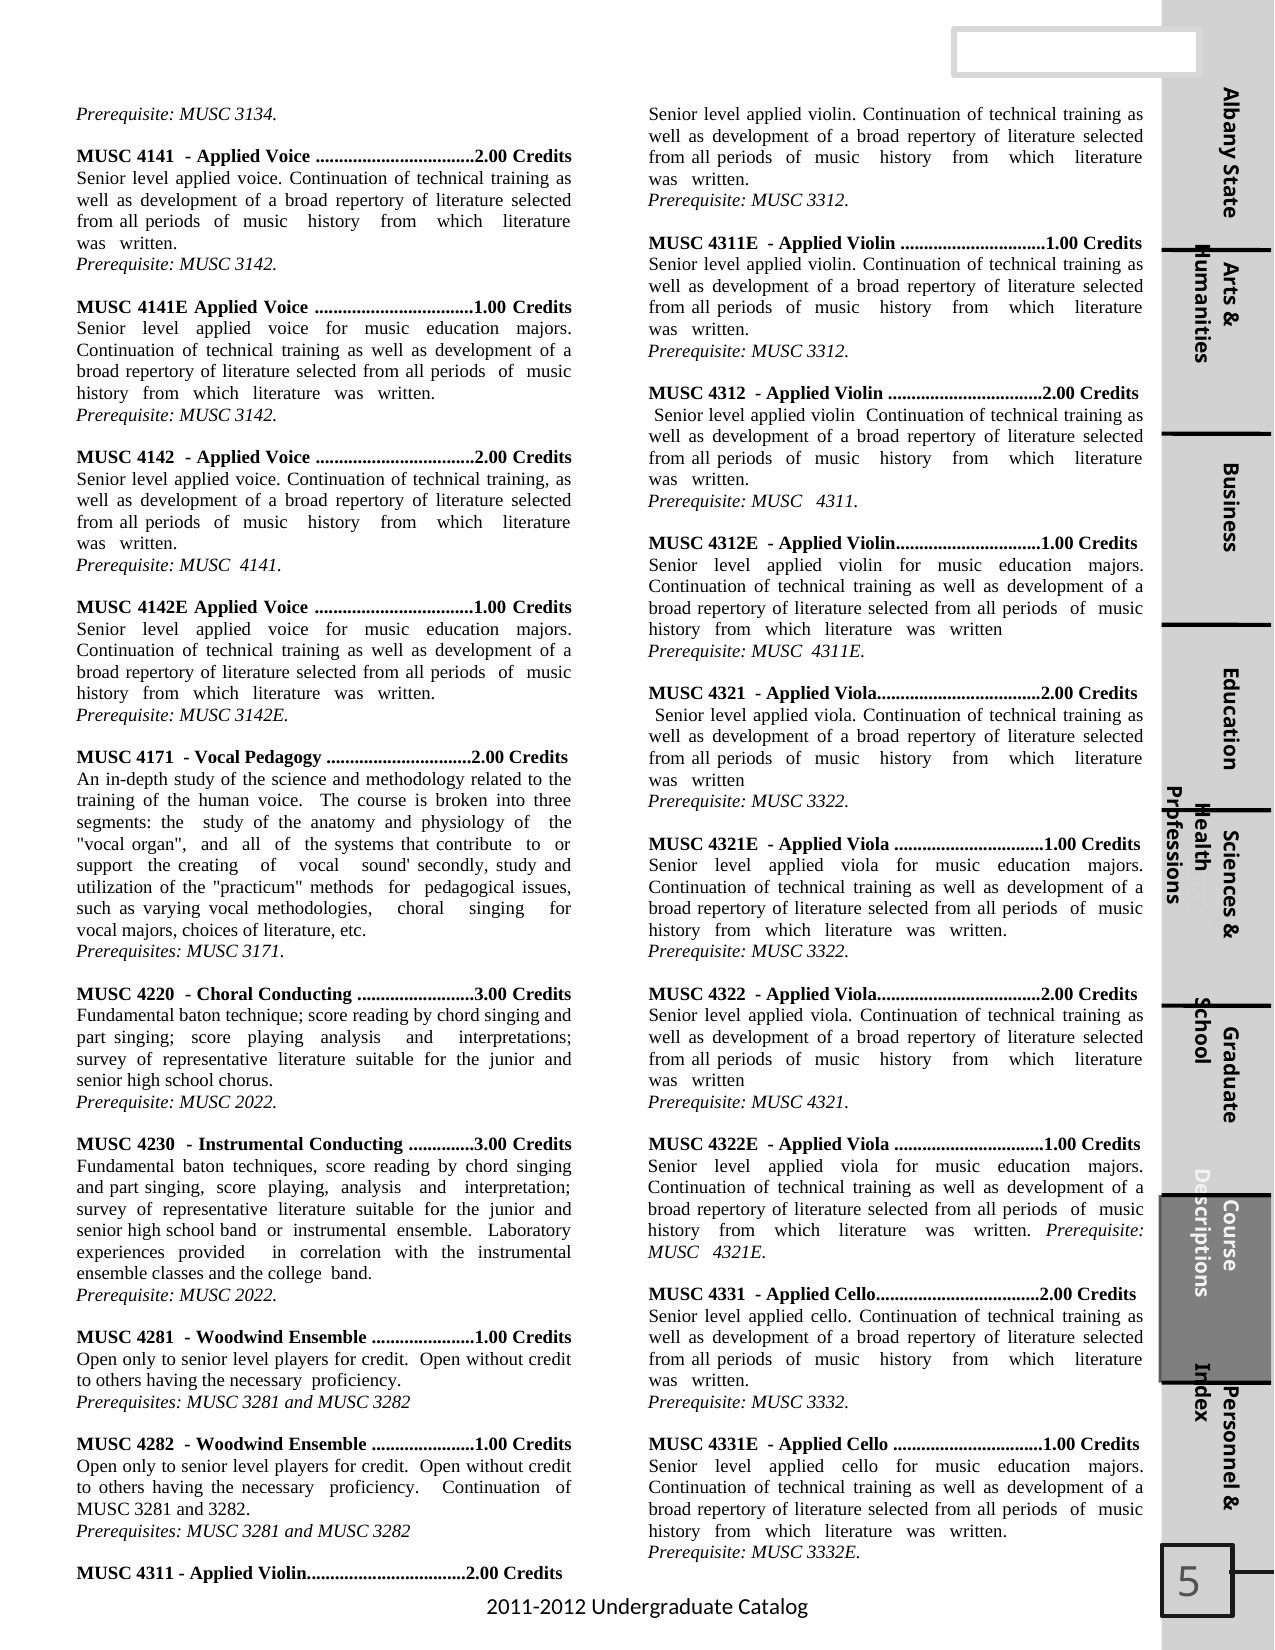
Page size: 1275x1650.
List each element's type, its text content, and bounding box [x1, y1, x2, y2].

text MUSC 4230 - Instrumental Conducting ..............3.00 Credits Fundamental baton techniques, score reading by chord singing and part singing, score playing, analysis and interpretation; survey of representative literature suitable for the junior and senior high school band or instrumental ensemble. Laboratory experiences provided in correlation with the instrumental ensemble classes and the college band. [76, 1133, 572, 1284]
text An in-depth study of the science and methodology related to the training of the human voice. The course is broken into three segments: the study of the anatomy and physiology of the "vocal organ", and all of the systems that contribute to or support the creating of vocal sound' secondly, study and utilization of the "practicum" methods for pedagogical issues, such as varying vocal methodologies, choral singing for vocal majors, choices of literature, etc. [76, 768, 572, 940]
text Prerequisites: MUSC 3281 and MUSC 3282 [76, 1391, 573, 1412]
text Prerequisite: MUSC 3332E. [648, 1541, 1144, 1563]
text MUSC 4141E Applied Voice ..................................1.00 Credits Senior level applied voice for music education majors. Continuation of technical training as well as development of a broad repertory of literature selected from all periods of music history from which literature was written. [76, 296, 572, 403]
text Prerequisite: MUSC 2022. [76, 1284, 573, 1305]
text Senior level applied violin for music education majors. Continuation of technical training as well as development of a broad repertory of literature selected from all periods of music history from which literature was written [648, 554, 1144, 640]
text MUSC 4142 - Applied Voice ..................................2.00 Credits Senior level applied voice. Continuation of technical training, as well as development of a broad repertory of literature selected from all periods of music history from which literature was written. [76, 446, 572, 554]
text Prerequisite: MUSC 4311E. [648, 640, 1144, 661]
text Prerequisite: MUSC 3312. [648, 189, 1144, 211]
text MUSC 4331 - Applied Cello...................................2.00 Credits [648, 1283, 1144, 1305]
text MUSC 4282 - Woodwind Ensemble ......................1.00 Credits Open only to senior level players for credit. Open without credit to others having the necessary proficiency. Continuation of MUSC 3281 and 3282. [76, 1433, 572, 1519]
text Prerequisite: MUSC 3322. [648, 790, 1144, 812]
text Senior level applied violin Continuation of technical training as well as development of a broad repertory of literature selected from all periods of music history from which literature was written. [648, 403, 1144, 490]
text Prerequisite: MUSC 4321. [648, 1091, 1144, 1112]
text Prerequisite: MUSC 3332. [648, 1391, 1144, 1412]
text MUSC 4281 - Woodwind Ensemble ......................1.00 Credits Open only to senior level players for credit. Open without credit to others having the necessary proficiency. [76, 1326, 572, 1391]
text MUSC 4141 - Applied Voice ..................................2.00 Credits Senior level applied voice. Continuation of technical training as well as development of a broad repertory of literature selected from all periods of music history from which literature was written. [76, 145, 572, 253]
text MUSC 4142E Applied Voice ..................................1.00 Credits Senior level applied voice for music education majors. Continuation of technical training as well as development of a broad repertory of literature selected from all periods of music history from which literature was written. [76, 596, 572, 704]
text MUSC 4312E - Applied Violin...............................1.00 Credits [648, 532, 1144, 554]
text MUSC 4322 - Applied Viola...................................2.00 Credits [648, 983, 1144, 1004]
text Prerequisite: MUSC 3312. [648, 339, 1144, 361]
text Prerequisite: MUSC 3134. [76, 103, 573, 124]
text MUSC 4331E - Applied Cello ................................1.00 Credits [648, 1433, 1144, 1455]
text Prerequisites: MUSC 3281 and MUSC 3282 [76, 1519, 573, 1541]
text Prerequisite: MUSC 4141. [76, 554, 573, 575]
text MUSC 4311 - Applied Violin..................................2.00 Credits [76, 1562, 572, 1583]
text MUSC 4220 - Choral Conducting .........................3.00 Credits Fundamental baton technique; score reading by chord singing and part singing; score playing analysis and interpretations; survey of representative literature suitable for the junior and senior high school chorus. [76, 983, 572, 1091]
text Prerequisite: MUSC 3322. [648, 940, 1144, 962]
text Senior level applied viola for music education majors. Continuation of technical training as well as development of a broad repertory of literature selected from all periods of music history from which literature was written. Prerequisite: MUSC 4321E. [648, 1154, 1144, 1262]
text Prerequisite: MUSC 3142. [76, 403, 573, 425]
text Senior level applied viola. Continuation of technical training as well as development of a broad repertory of literature selected from all periods of music history from which literature was written [648, 704, 1144, 790]
text MUSC 4312 - Applied Violin .................................2.00 Credits [648, 382, 1144, 403]
text MUSC 4311E - Applied Violin ...............................1.00 Credits [648, 232, 1144, 253]
text Prerequisite: MUSC 3142E. [76, 704, 573, 725]
text Senior level applied viola for music education majors. Continuation of technical training as well as development of a broad repertory of literature selected from all periods of music history from which literature was written. [648, 854, 1144, 940]
text Senior level applied viola. Continuation of technical training as well as development of a broad repertory of literature selected from all periods of music history from which literature was written [648, 1004, 1144, 1091]
text Senior level applied violin. Continuation of technical training as well as development of a broad repertory of literature selected from all periods of music history from which literature was written. [648, 103, 1144, 189]
text MUSC 4321E - Applied Viola ................................1.00 Credits [648, 832, 1144, 854]
text Prerequisite: MUSC 3142. [76, 253, 573, 275]
text MUSC 4321 - Applied Viola...................................2.00 Credits [648, 682, 1144, 704]
text Prerequisites: MUSC 3171. [76, 940, 573, 962]
text Senior level applied violin. Continuation of technical training as well as development of a broad repertory of literature selected from all periods of music history from which literature was written. [648, 253, 1144, 339]
text Senior level applied cello for music education majors. Continuation of technical training as well as development of a broad repertory of literature selected from all periods of music history from which literature was written. [648, 1455, 1144, 1541]
text MUSC 4322E - Applied Viola ................................1.00 Credits [648, 1133, 1144, 1154]
text Prerequisite: MUSC 2022. [76, 1091, 573, 1112]
text Prerequisite: MUSC 4311. [648, 490, 1144, 511]
text MUSC 4171 - Vocal Pedagogy ...............................2.00 Credits [76, 746, 572, 768]
